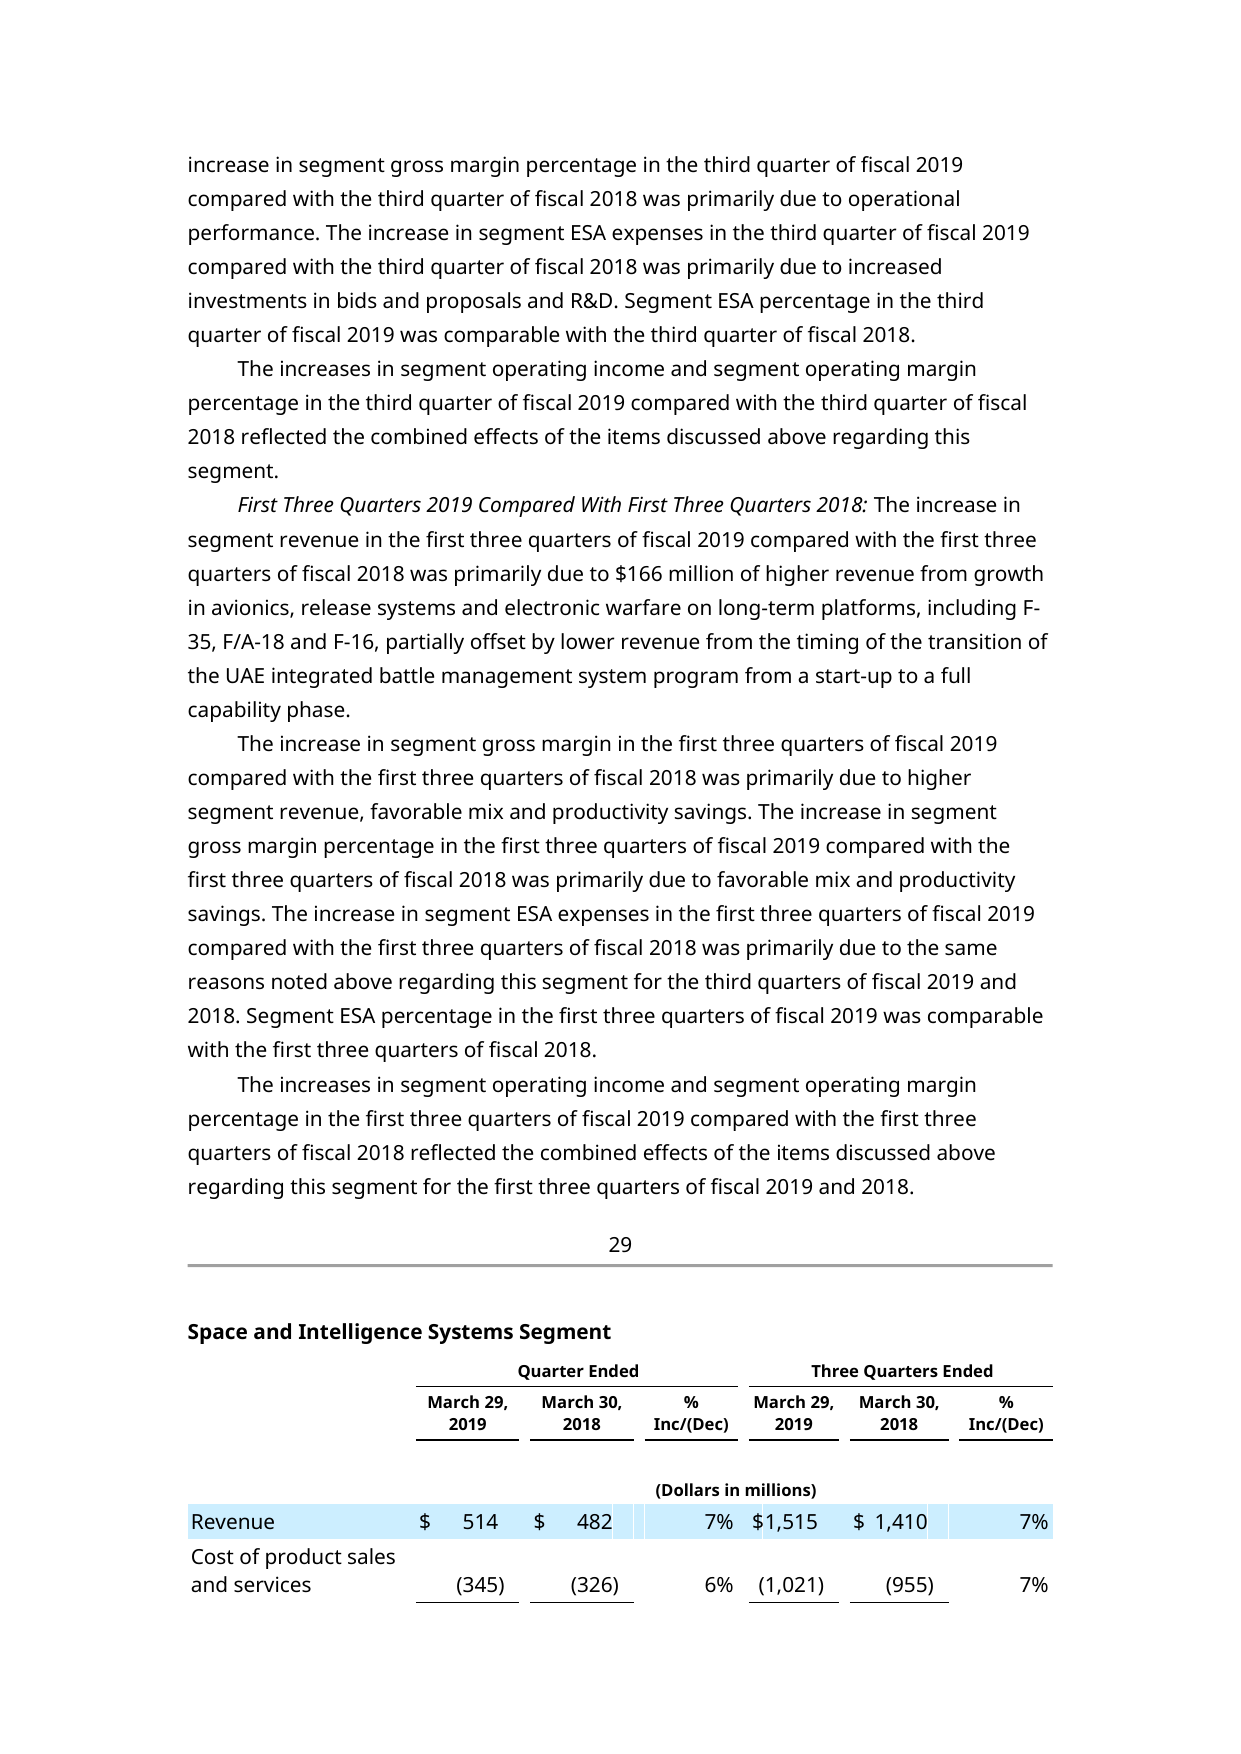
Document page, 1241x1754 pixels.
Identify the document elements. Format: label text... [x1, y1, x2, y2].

text The increase in segment gross margin in the first three quarters of fiscal 2019 compared with the first three quarters of fiscal 2018 was primarily due to higher segment revenue, favorable mix and productivity savings. The increase in segment gross margin percentage in the first three quarters of fiscal 2019 compared with the first three quarters of fiscal 2018 was primarily due to favorable mix and productivity savings. The increase in segment ESA expenses in the first three quarters of fiscal 2019 compared with the first three quarters of fiscal 2018 was primarily due to the same reasons noted above regarding this segment for the third quarters of fiscal 2019 and 2018. Segment ESA percentage in the first three quarters of fiscal 2019 was comparable with the first three quarters of fiscal 2018. [187, 729, 1053, 1064]
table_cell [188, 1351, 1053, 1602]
text Space and Intelligence Systems Segment [187, 1317, 1053, 1345]
text The increases in segment operating income and segment operating margin percentage in the third quarter of fiscal 2019 compared with the third quarter of fiscal 2018 reflected the combined effects of the items discussed above regarding this segment. [187, 354, 1053, 485]
text 29 [187, 1230, 1053, 1258]
text First Three Quarters 2019 Compared With First Three Quarters 2018: The increase in segment revenue in the first three quarters of fiscal 2019 compared with the first three quarters of fiscal 2018 was primarily due to $166 million of higher revenue from growth in avionics, release systems and electronic warfare on long-term platforms, including F-35, F/A-18 and F-16, partially offset by lower revenue from the timing of the transition of the UAE integrated battle management system program from a start-up to a full capability phase. [187, 491, 1053, 723]
text The increases in segment operating income and segment operating margin percentage in the first three quarters of fiscal 2019 compared with the first three quarters of fiscal 2018 reflected the combined effects of the items discussed above regarding this segment for the first three quarters of fiscal 2019 and 2018. [187, 1070, 1053, 1200]
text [187, 150, 1053, 349]
